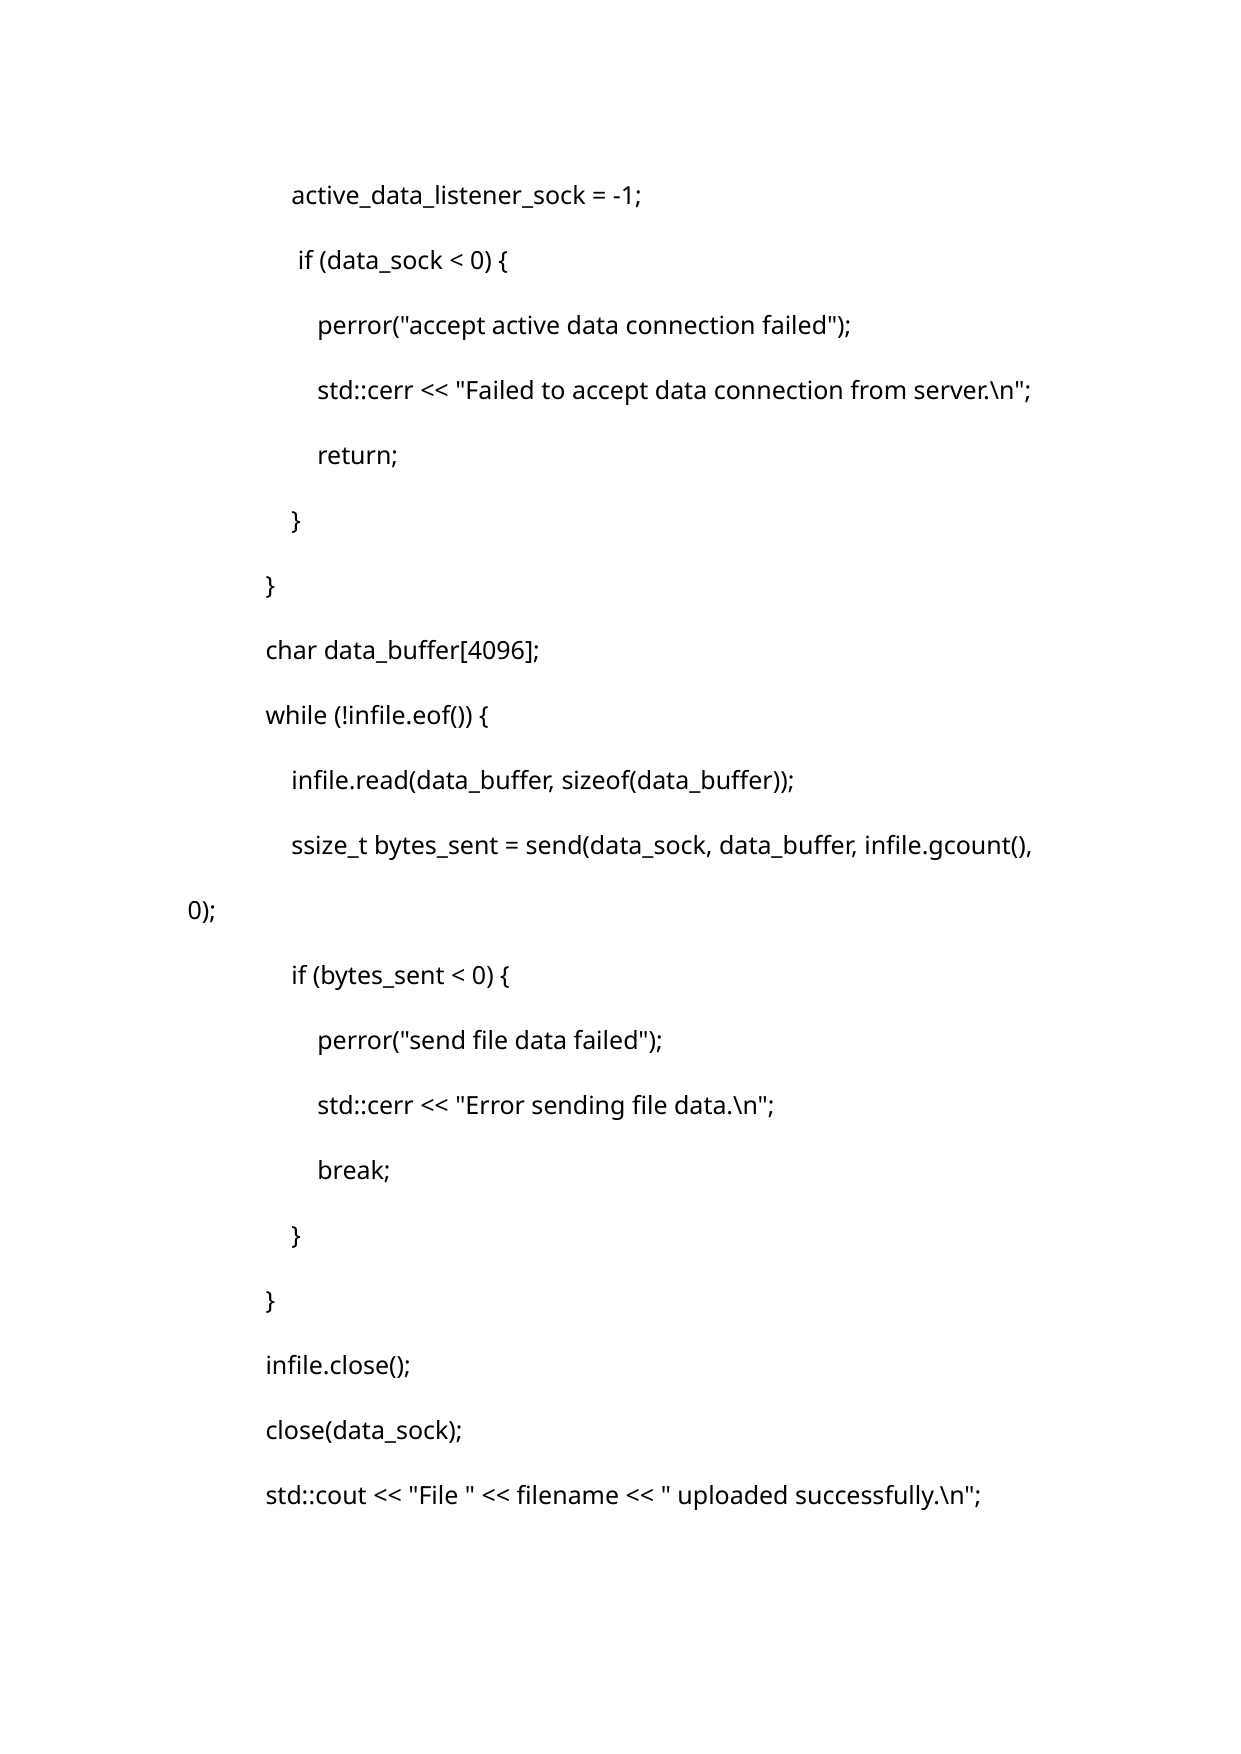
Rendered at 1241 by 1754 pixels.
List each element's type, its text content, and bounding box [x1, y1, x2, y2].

text if (bytes_sent < 0) { [187, 942, 1053, 1007]
text close(data_sock); [187, 1397, 1053, 1462]
text infile.close(); [187, 1332, 1053, 1397]
text perror("accept active data connection failed"); [187, 292, 1053, 357]
text char data_buffer[4096]; [187, 617, 1053, 682]
text if (data_sock < 0) { [187, 227, 1053, 292]
text std::cout << "File " << filename << " uploaded successfully.\n"; [187, 1462, 1053, 1527]
text while (!infile.eof()) { [187, 682, 1053, 747]
text active_data_listener_sock = -1; [187, 162, 1053, 227]
text std::cerr << "Failed to accept data connection from server.\n"; [187, 357, 1053, 422]
text break; [187, 1137, 1053, 1202]
text infile.read(data_buffer, sizeof(data_buffer)); [187, 747, 1053, 812]
text return; [187, 422, 1053, 487]
text perror("send file data failed"); [187, 1007, 1053, 1072]
text } [187, 552, 1053, 617]
text std::cerr << "Error sending file data.\n"; [187, 1072, 1053, 1137]
text } [187, 1267, 1053, 1332]
text } [187, 1202, 1053, 1267]
text ssize_t bytes_sent = send(data_sock, data_buffer, infile.gcount(), 0); [187, 812, 1053, 942]
text } [187, 487, 1053, 552]
